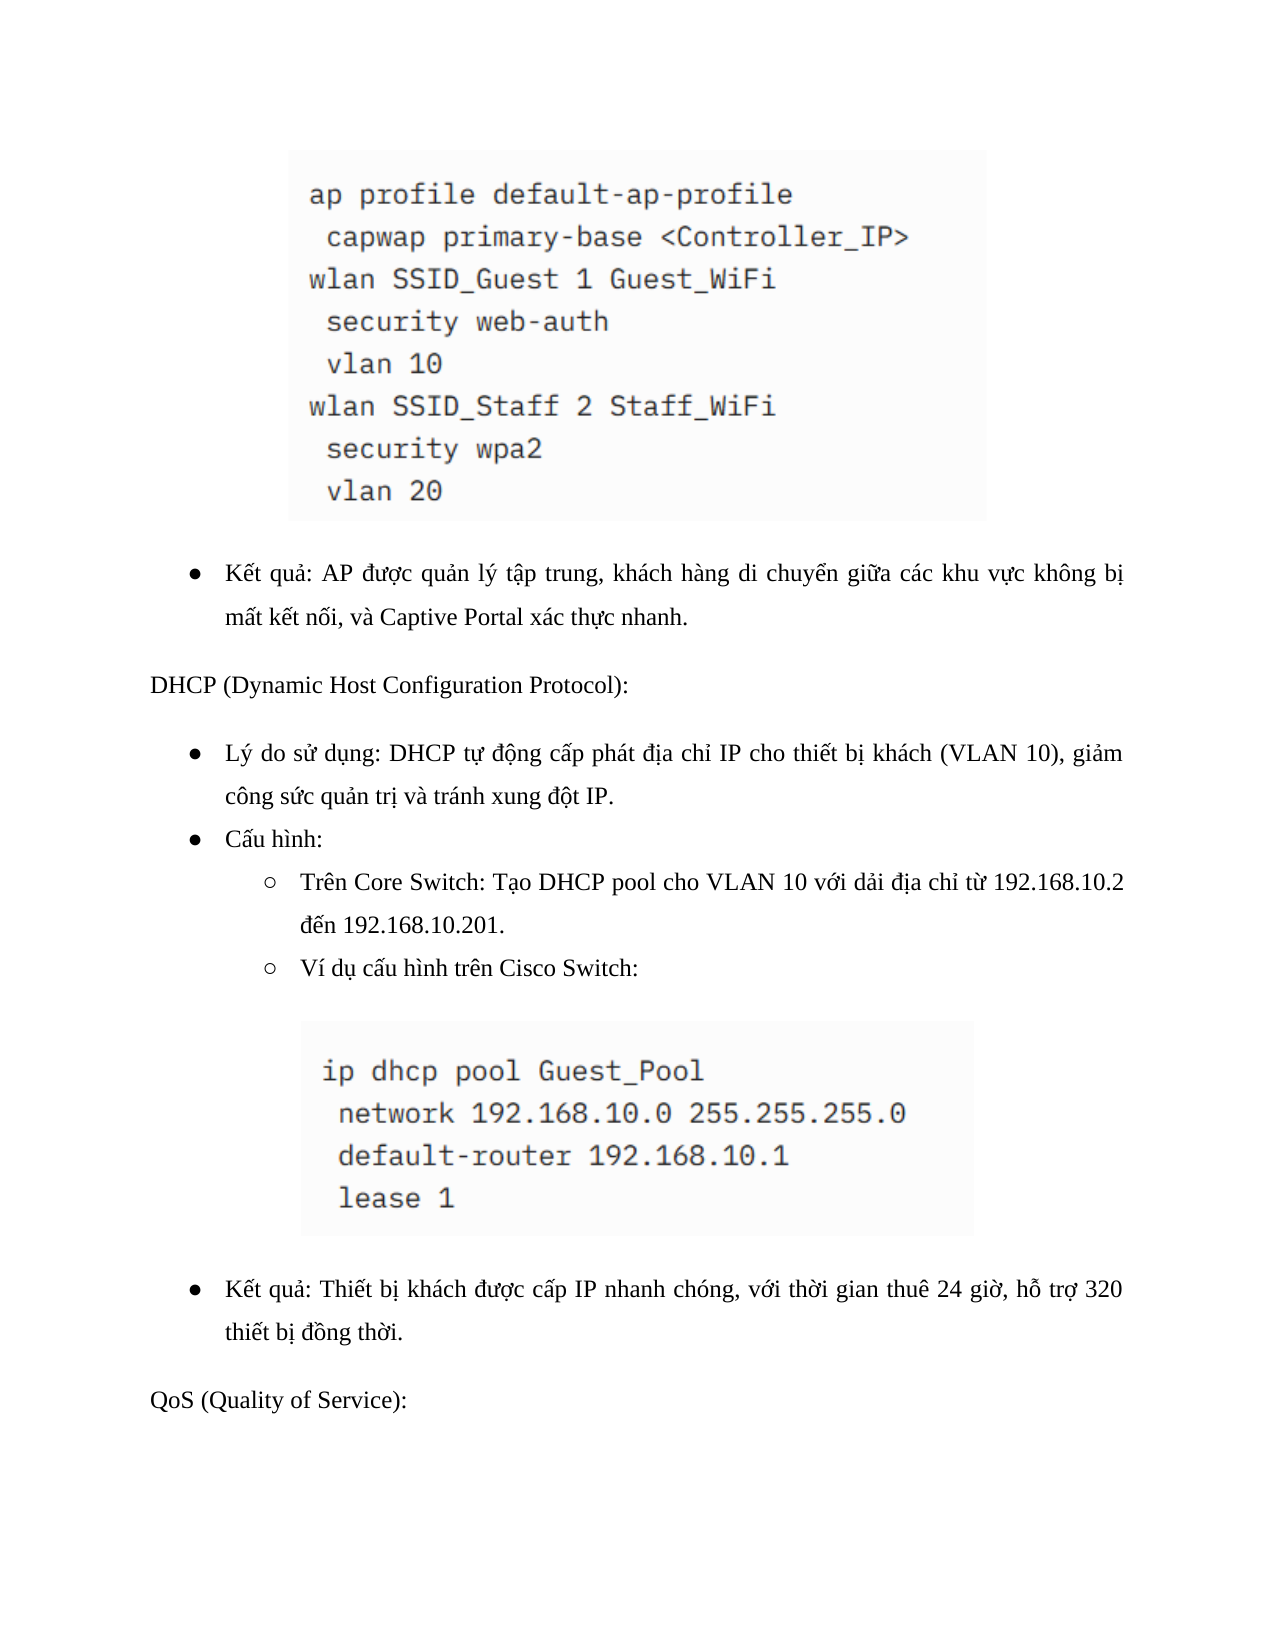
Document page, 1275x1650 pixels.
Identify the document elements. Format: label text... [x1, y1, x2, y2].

text DHCP (Dynamic Host Configuration Protocol): [150, 670, 1125, 698]
list Ví dụ cấu hình trên Cisco Switch: [262, 953, 1125, 982]
list Kết quả: Thiết bị khách được cấp IP nhanh chóng, với thời gian thuê 24 giờ, hỗ trợ 320 thiết bị đồng thời. [187, 1274, 1125, 1346]
list Kết quả: AP được quản lý tập trung, khách hàng di chuyển giữa các khu vực không bị mất kết nối, và Captive Portal xác thực nhanh. [187, 558, 1125, 630]
list Trên Core Switch: Tạo DHCP pool cho VLAN 10 với dải địa chỉ từ 192.168.10.2 đến 192.168.10.201. [262, 867, 1125, 939]
picture [300, 1021, 975, 1236]
list Cấu hình: [187, 824, 1125, 853]
text QoS (Quality of Service): [150, 1385, 1125, 1414]
list Lý do sử dụng: DHCP tự động cấp phát địa chỉ IP cho thiết bị khách (VLAN 10), giảm công sức quản trị và tránh xung đột IP. [187, 738, 1125, 810]
picture [288, 150, 987, 521]
